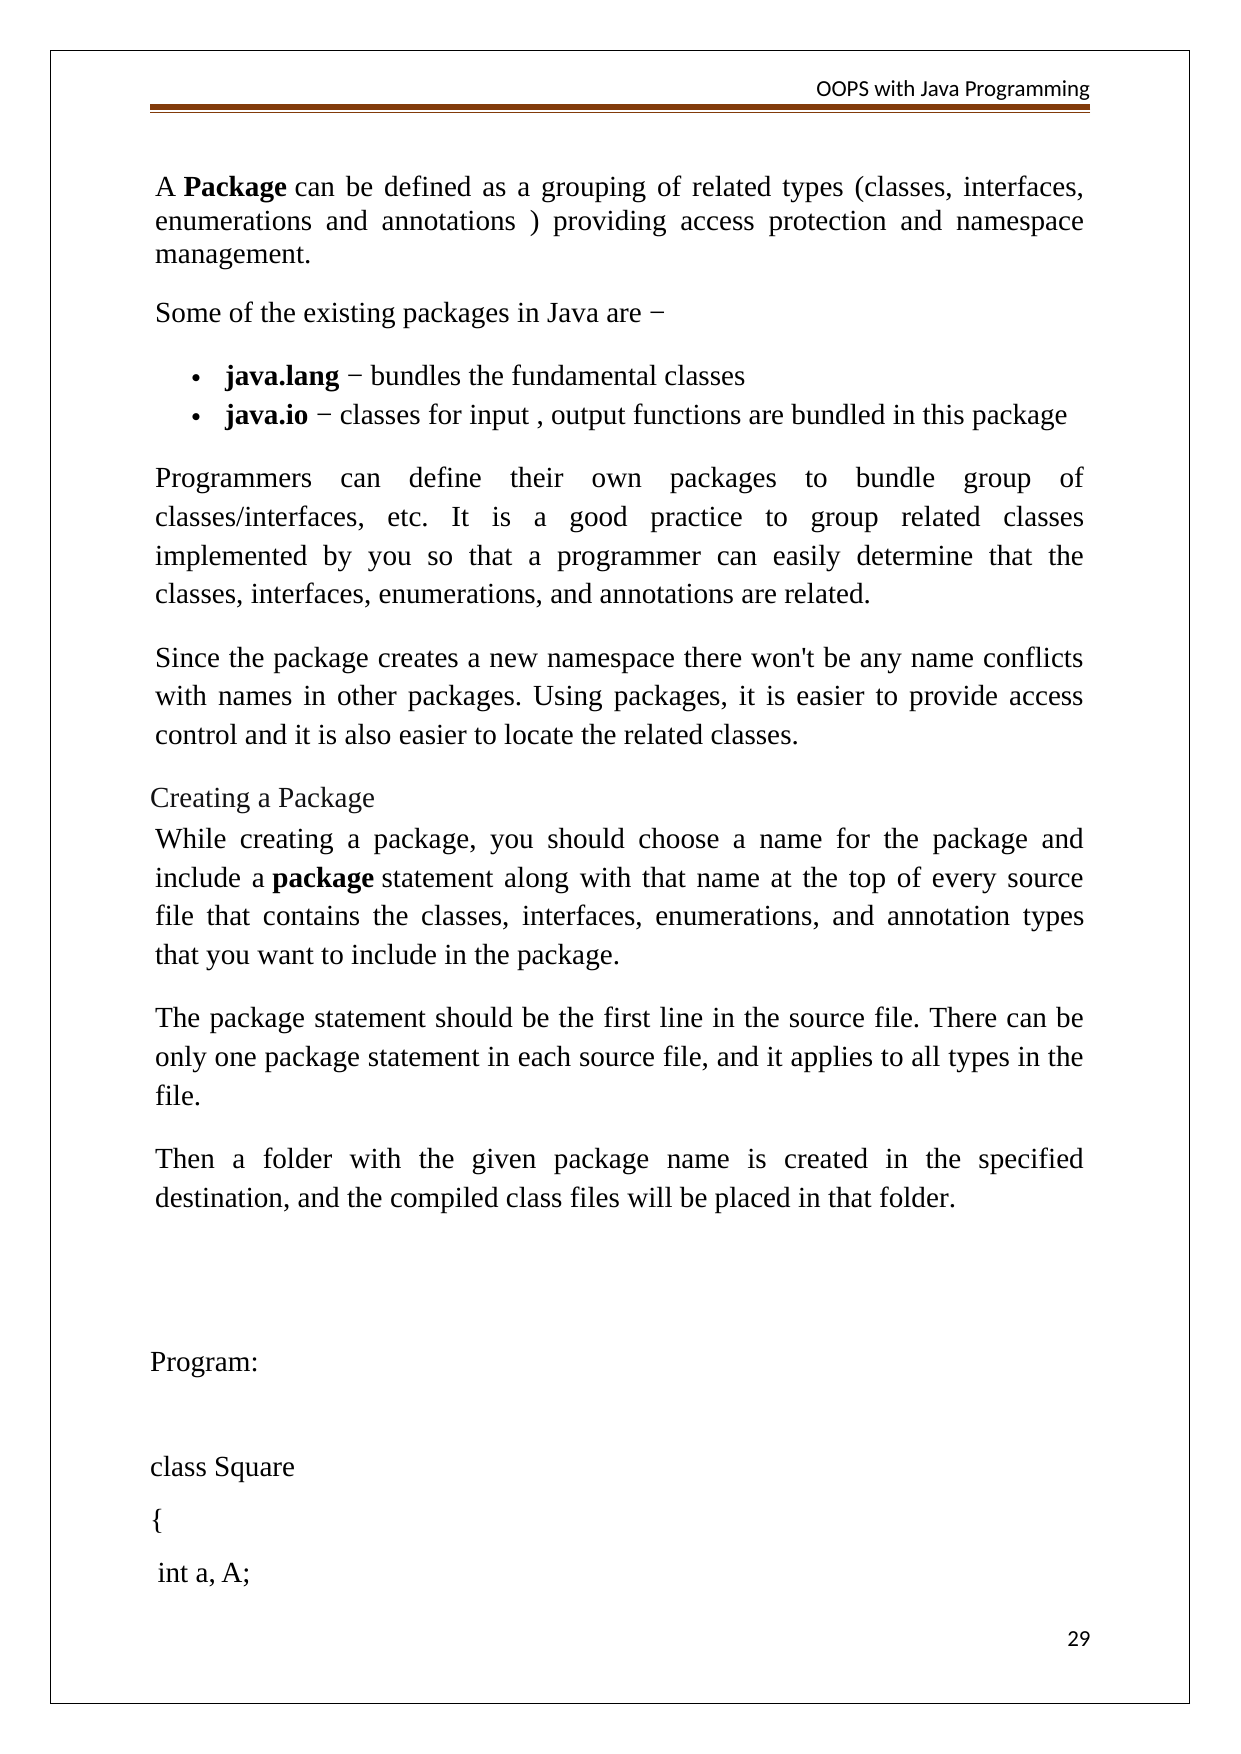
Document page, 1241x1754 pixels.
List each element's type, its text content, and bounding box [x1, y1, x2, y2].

text class Square [150, 1449, 1090, 1483]
list java.lang − bundles the fundamental classes [192, 358, 1085, 392]
list java.io − classes for input , output functions are bundled in this package [192, 397, 1085, 431]
text The package statement should be the first line in the source file. There can be only one package statement in each source file, and it applies to all types in the file. [155, 1001, 1085, 1111]
text Since the package creates a new namespace there won't be any name conflicts with names in other packages. Using packages, it is easier to provide access control and it is also easier to locate the related classes. [155, 640, 1085, 750]
text While creating a package, you should choose a name for the package and include a package statement along with that name at the top of every source file that contains the classes, interfaces, enumerations, and annotation types that you want to include in the package. [155, 821, 1085, 971]
text A Package can be defined as a grouping of related types (classes, interfaces, enumerations and annotations ) providing access protection and namespace management. [155, 169, 1085, 270]
text Programmers can define their own packages to bundle group of classes/interfaces, etc. It is a good practice to group related classes implemented by you so that a programmer can easily determine that the classes, interfaces, enumerations, and annotations are related. [155, 461, 1085, 610]
text Some of the existing packages in Java are − [155, 295, 1085, 328]
subtitle Creating a Package [150, 780, 1085, 814]
text int a, A; [150, 1555, 1090, 1589]
text { [150, 1502, 1090, 1536]
text Program: [150, 1344, 1090, 1377]
text Then a folder with the given package name is created in the specified destination, and the compiled class files will be placed in that folder. [155, 1141, 1085, 1213]
